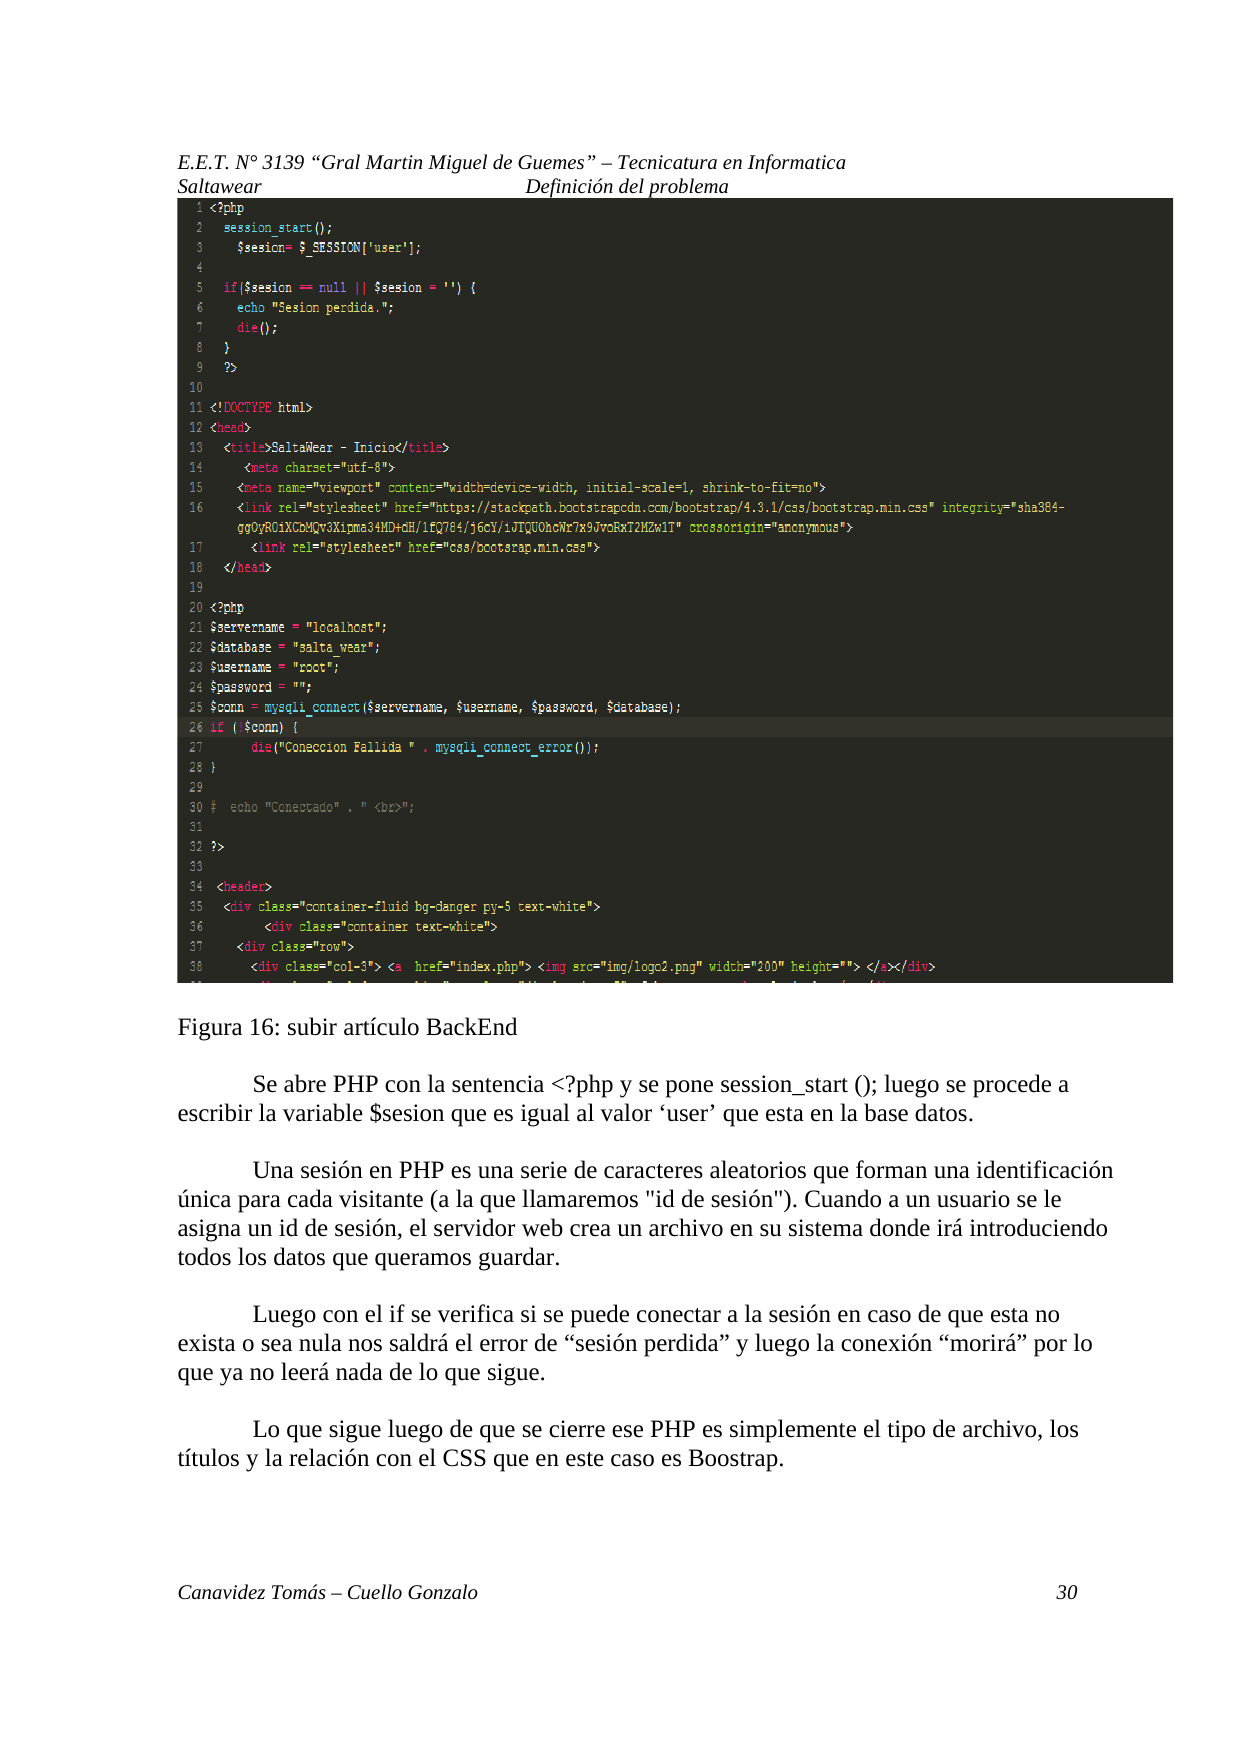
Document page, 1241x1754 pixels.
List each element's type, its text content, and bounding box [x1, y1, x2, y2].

picture [177, 198, 1174, 983]
text Una sesión en PHP es una serie de caracteres aleatorios que forman una identificación única para cada visitante (a la que llamaremos "id de sesión"). Cuando a un usuario se le asigna un id de sesión, el servidor web crea un archivo en su sistema donde irá introduciendo todos los datos que queramos guardar. [177, 1155, 1122, 1270]
text Luego con el if se verifica si se puede conectar a la sesión en caso de que esta no exista o sea nula nos saldrá el error de “sesión perdida” y luego la conexión “morirá” por lo que ya no leerá nada de lo que sigue. [177, 1299, 1122, 1385]
text Lo que sigue luego de que se cierre ese PHP es simplemente el tipo de archivo, los títulos y la relación con el CSS que en este caso es Boostrap. [177, 1414, 1122, 1472]
text Se abre PHP con la sentencia <?php y se pone session_start (); luego se procede a escribir la variable $sesion que es igual al valor ‘user’ que esta en la base datos. [177, 1069, 1122, 1127]
subtitle Figura 16: subir artículo BackEnd [177, 1012, 1122, 1040]
